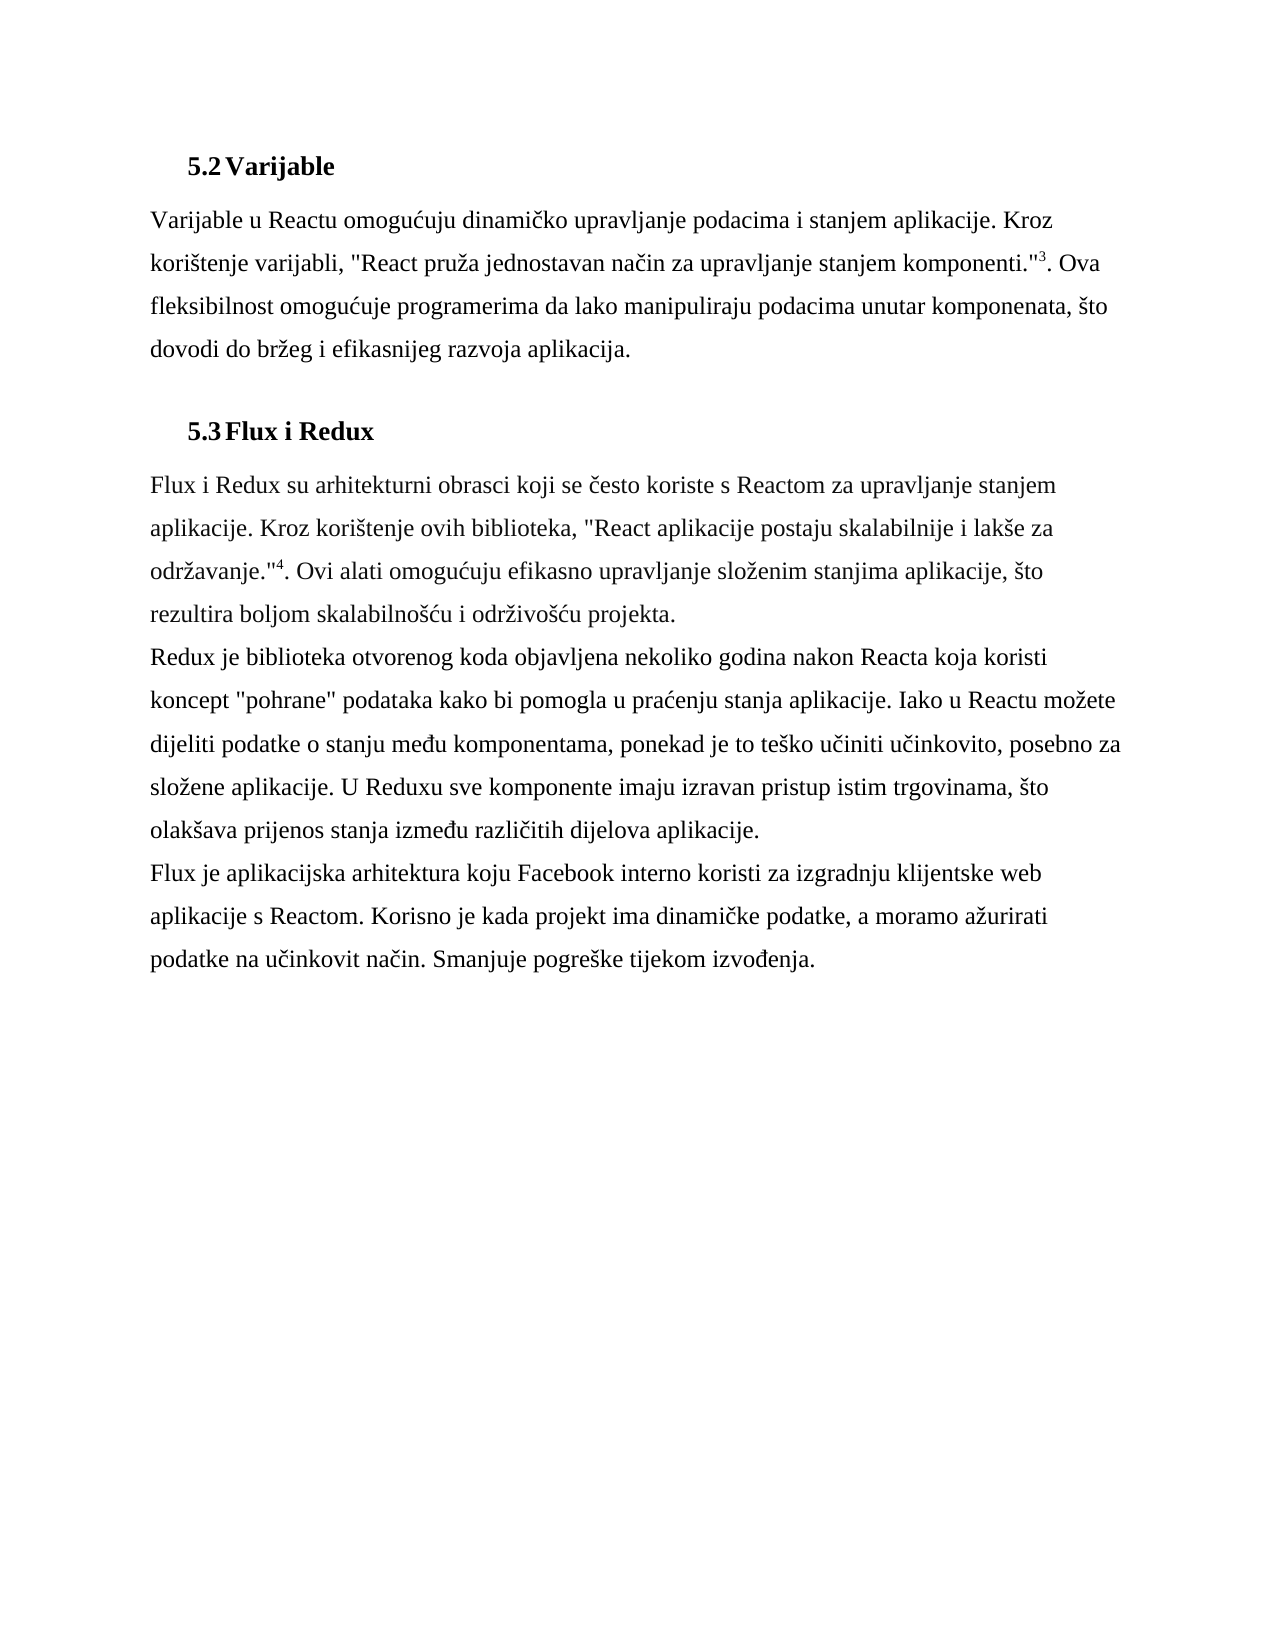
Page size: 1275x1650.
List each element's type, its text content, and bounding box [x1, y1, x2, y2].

text Redux je biblioteka otvorenog koda objavljena nekoliko godina nakon Reacta koja koristi koncept "pohrane" podataka kako bi pomogla u praćenju stanja aplikacije. Iako u Reactu možete dijeliti podatke o stanju među komponentama, ponekad je to teško učiniti učinkovito, posebno za složene aplikacije. U Reduxu sve komponente imaju izravan pristup istim trgovinama, što olakšava prijenos stanja između različitih dijelova aplikacije. [150, 642, 1125, 844]
subtitle Varijable [187, 150, 1125, 181]
subtitle Flux i Redux [187, 415, 1125, 446]
text Flux i Redux su arhitekturni obrasci koji se često koriste s Reactom za upravljanje stanjem aplikacije. Kroz korištenje ovih biblioteka, "React aplikacije postaju skalabilnije i lakše za održavanje."4. Ovi alati omogućuju efikasno upravljanje složenim stanjima aplikacije, što rezultira boljom skalabilnošću i održivošću projekta. [150, 470, 1125, 628]
text Flux je aplikacijska arhitektura koju Facebook interno koristi za izgradnju klijentske web aplikacije s Reactom. Korisno je kada projekt ima dinamičke podatke, a moramo ažurirati podatke na učinkovit način. Smanjuje pogreške tijekom izvođenja. [150, 858, 1125, 973]
text Varijable u Reactu omogućuju dinamičko upravljanje podacima i stanjem aplikacije. Kroz korištenje varijabli, "React pruža jednostavan način za upravljanje stanjem komponenti."3. Ova fleksibilnost omogućuje programerima da lako manipuliraju podacima unutar komponenata, što dovodi do bržeg i efikasnijeg razvoja aplikacija. [150, 205, 1125, 363]
